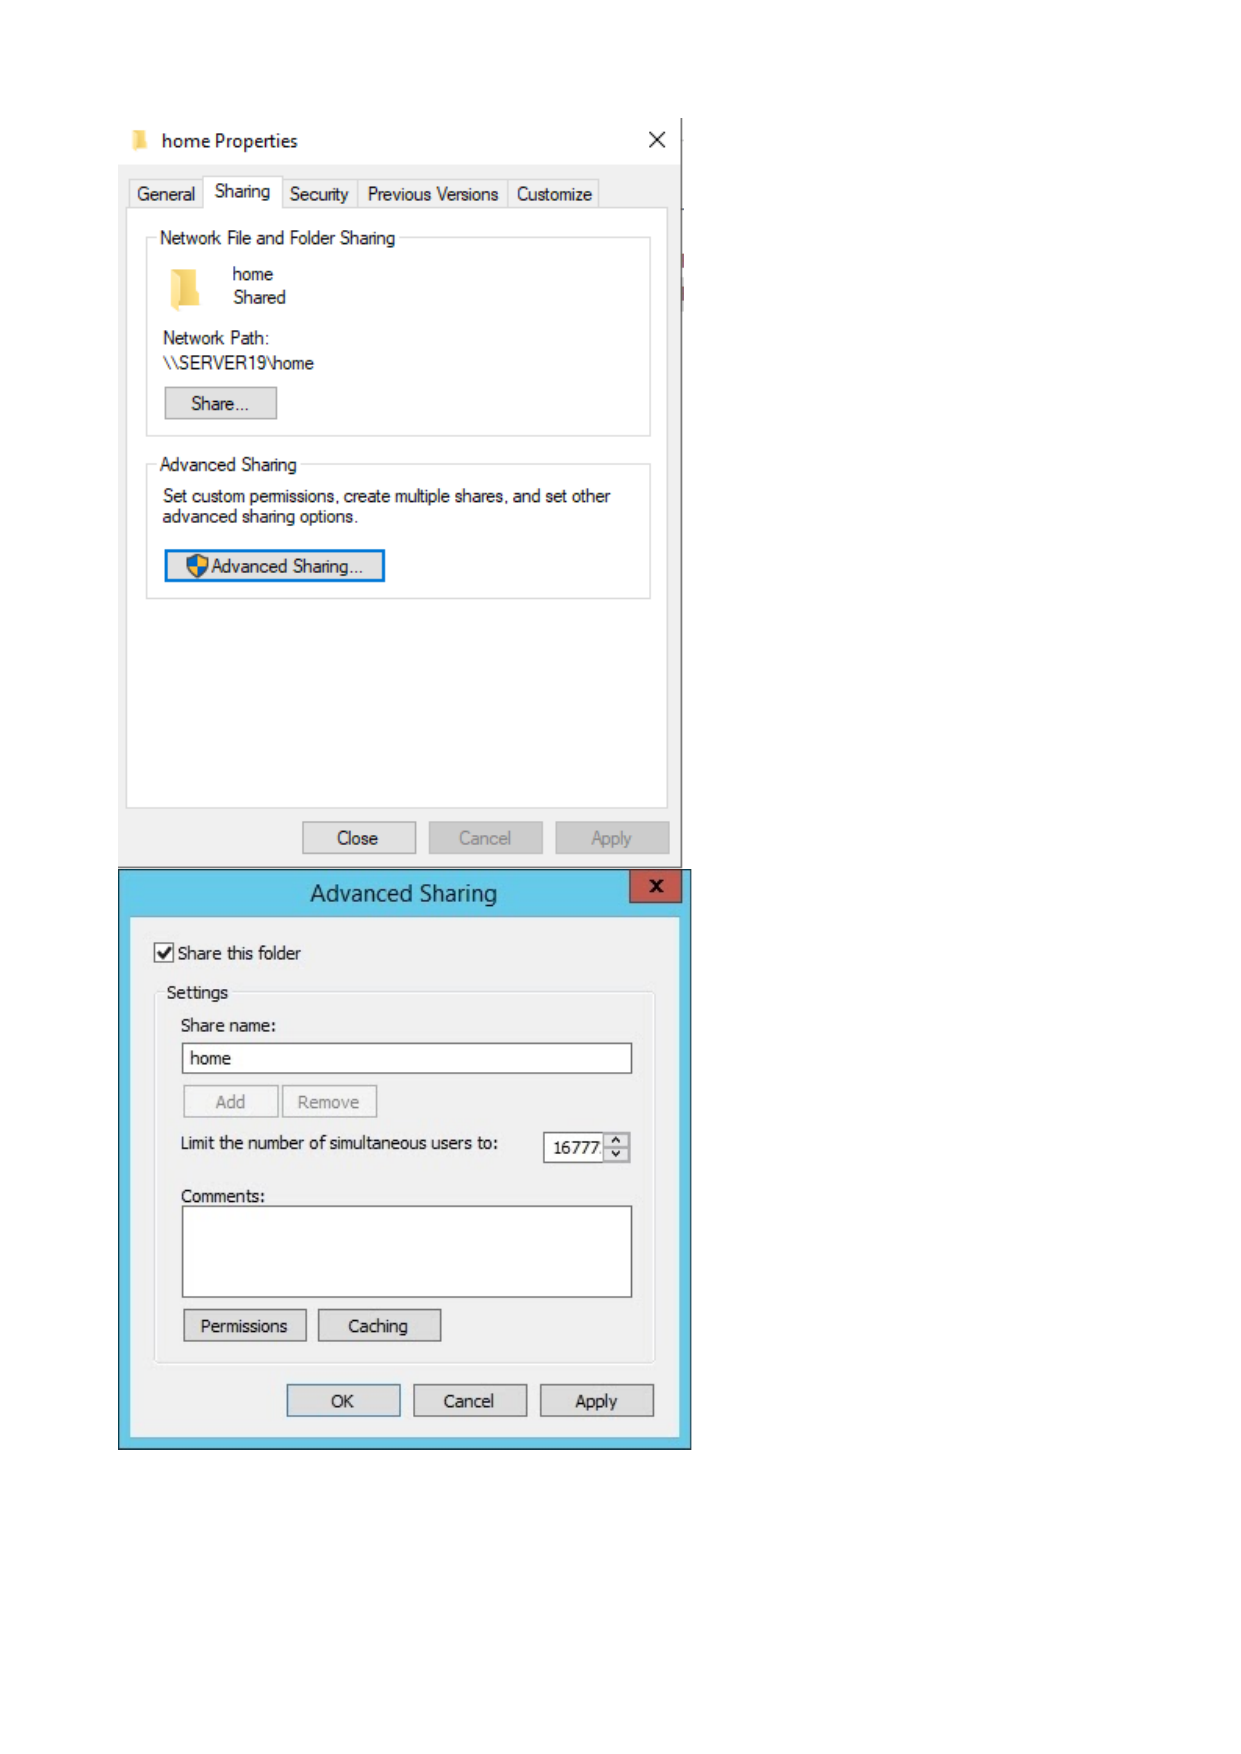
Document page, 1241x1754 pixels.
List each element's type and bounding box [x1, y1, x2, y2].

picture [118, 118, 692, 1450]
